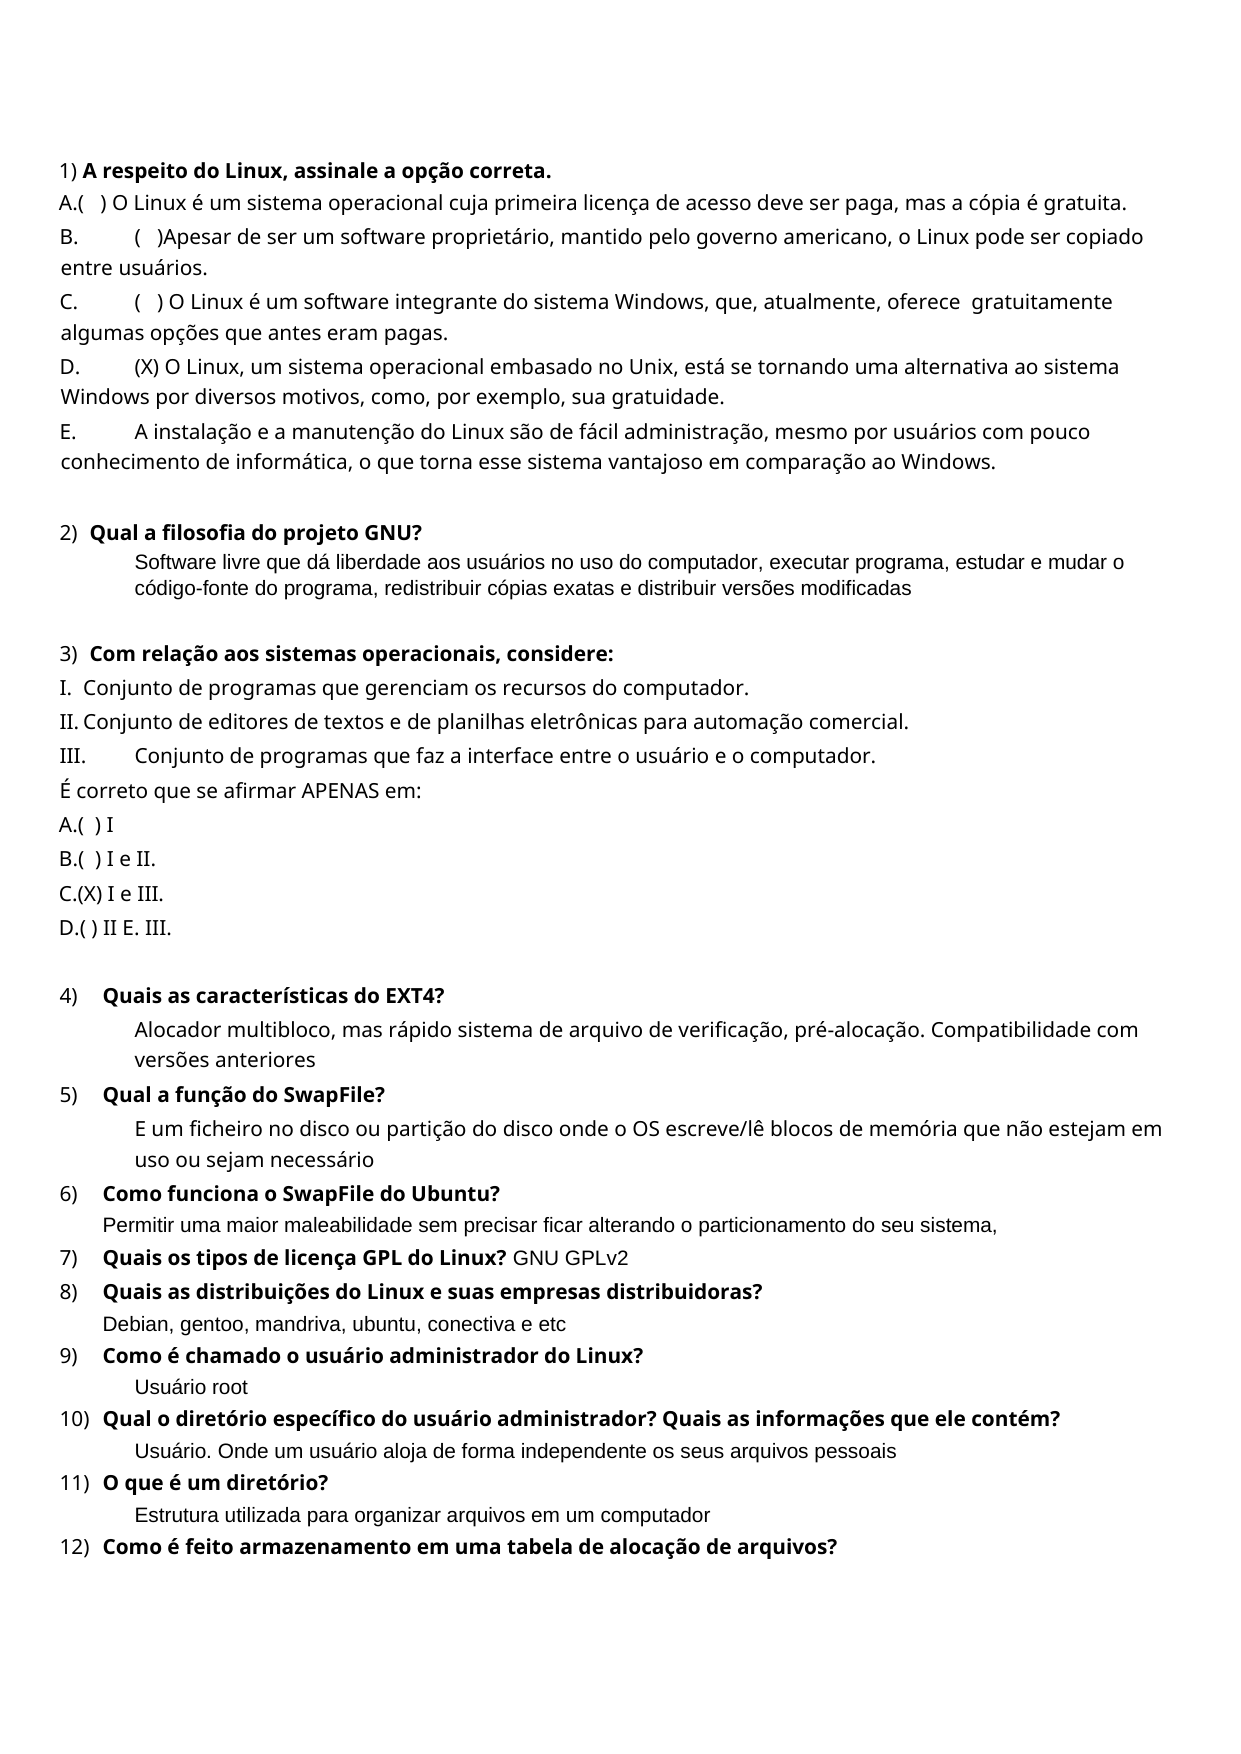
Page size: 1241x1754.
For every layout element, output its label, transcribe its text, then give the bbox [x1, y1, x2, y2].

list A instalação e a manutenção do Linux são de fácil administração, mesmo por usuários com pouco conhecimento de informática, o que torna esse sistema vantajoso em comparação ao Windows. [59, 417, 1177, 476]
list O que é um diretório? [59, 1468, 1177, 1497]
list Como funciona o SwapFile do Ubuntu? [59, 1179, 1177, 1207]
list Conjunto de editores de textos e de planilhas eletrônicas para automação comercial. [59, 707, 1078, 736]
text 1) A respeito do Linux, assinale a opção correta. [59, 156, 1177, 184]
text Usuário. Onde um usuário aloja de forma independente os seus arquivos pessoais [134, 1439, 1177, 1463]
list Qual a filosofia do projeto GNU? [59, 518, 1177, 547]
text Usuário root [134, 1375, 1177, 1399]
list Conjunto de programas que faz a interface entre o usuário e o computador. [59, 742, 1078, 770]
list Quais as distribuições do Linux e suas empresas distribuidoras? [59, 1277, 1177, 1306]
list ( )Apesar de ser um software proprietário, mantido pelo governo americano, o Linux pode ser copiado entre usuários. [59, 222, 1177, 281]
list Como é chamado o usuário administrador do Linux? [59, 1341, 1177, 1369]
list Como é feito armazenamento em uma tabela de alocação de arquivos? [59, 1532, 1177, 1561]
list Quais as características do EXT4? [59, 981, 1177, 1009]
list Conjunto de programas que gerenciam os recursos do computador. [59, 673, 1078, 701]
list Qual a função do SwapFile? [59, 1080, 1177, 1108]
text É correto que se afirmar APENAS em: [59, 776, 1078, 804]
text E um ficheiro no disco ou partição do disco onde o OS escreve/lê blocos de memória que não estejam em uso ou sejam necessário [134, 1114, 1177, 1173]
text Debian, gentoo, mandriva, ubuntu, conectiva e etc [102, 1311, 1177, 1335]
text Alocador multibloco, mas rápido sistema de arquivo de verificação, pré-alocação. Compatibilidade com versões anteriores [134, 1015, 1177, 1074]
text D.( ) II E. III. [59, 913, 1177, 941]
list Com relação aos sistemas operacionais, considere: [59, 639, 1177, 667]
text C.(X) I e III. [59, 879, 1177, 907]
text Permitir uma maior maleabilidade sem precisar ficar alterando o particionamento do seu sistema, [102, 1213, 1177, 1237]
text A.( ) O Linux é um sistema operacional cuja primeira licença de acesso deve ser paga, mas a cópia é gratuita. [59, 188, 1177, 216]
text Estrutura utilizada para organizar arquivos em um computador [134, 1503, 1177, 1527]
text A.( ) I [59, 810, 1177, 838]
text Software livre que dá liberdade aos usuários no uso do computador, executar programa, estudar e mudar o código-fonte do programa, redistribuir cópias exatas e distribuir versões modificadas [134, 550, 1177, 599]
text B.( ) I e II. [59, 844, 1177, 873]
list Quais os tipos de licença GPL do Linux? GNU GPLv2 [59, 1243, 1177, 1271]
list ( ) O Linux é um software integrante do sistema Windows, que, atualmente, oferece gratuitamente algumas opções que antes eram pagas. [59, 287, 1177, 346]
list (X) O Linux, um sistema operacional embasado no Unix, está se tornando uma alternativa ao sistema Windows por diversos motivos, como, por exemplo, sua gratuidade. [59, 352, 1177, 411]
list Qual o diretório específico do usuário administrador? Quais as informações que ele contém? [59, 1404, 1177, 1433]
